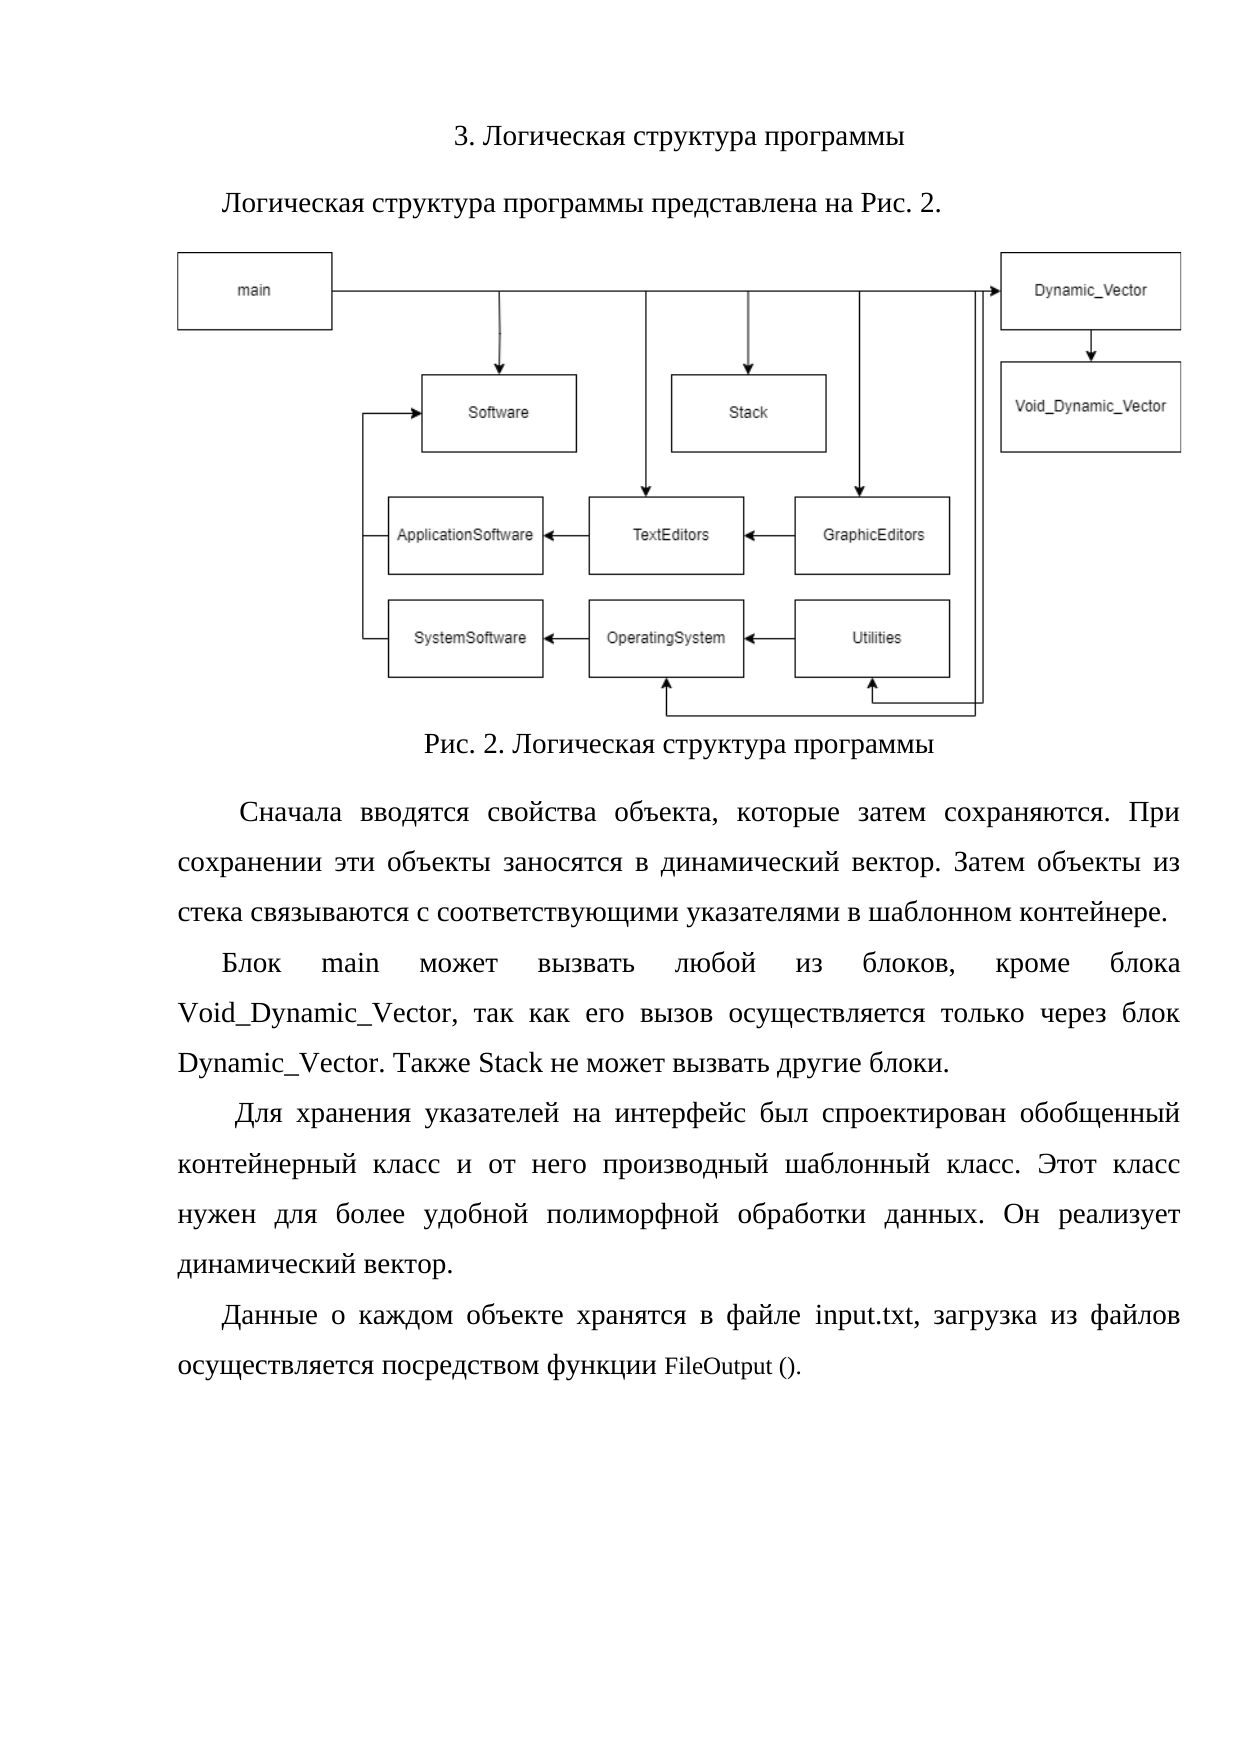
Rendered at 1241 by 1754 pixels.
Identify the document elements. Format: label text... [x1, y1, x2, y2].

text Блок main может вызвать любой из блоков, кроме блока Void_Dynamic_Vector, так как его вызов осуществляется только через блок Dynamic_Vector. Также Stack не может вызвать другие блоки. [177, 945, 1181, 1079]
text Данные о каждом объекте хранятся в файле input.txt, загрузка из файлов осуществляется посредством функции FileOutput (). [177, 1297, 1181, 1381]
picture [177, 252, 1182, 727]
subtitle 3. Логическая структура программы [177, 118, 1181, 152]
text Рис. 2. Логическая структура программы [177, 727, 1181, 760]
text Для хранения указателей на интерфейс был спроектирован обобщенный контейнерный класс и от него производный шаблонный класс. Этот класс нужен для более удобной полиморфной обработки данных. Он реализует динамический вектор. [177, 1096, 1181, 1280]
text Логическая структура программы представлена на Рис. 2. [177, 185, 1181, 219]
text Сначала вводятся свойства объекта, которые затем сохраняются. При сохранении эти объекты заносятся в динамический вектор. Затем объекты из стека связываются с соответствующими указателями в шаблонном контейнере. [177, 794, 1181, 928]
